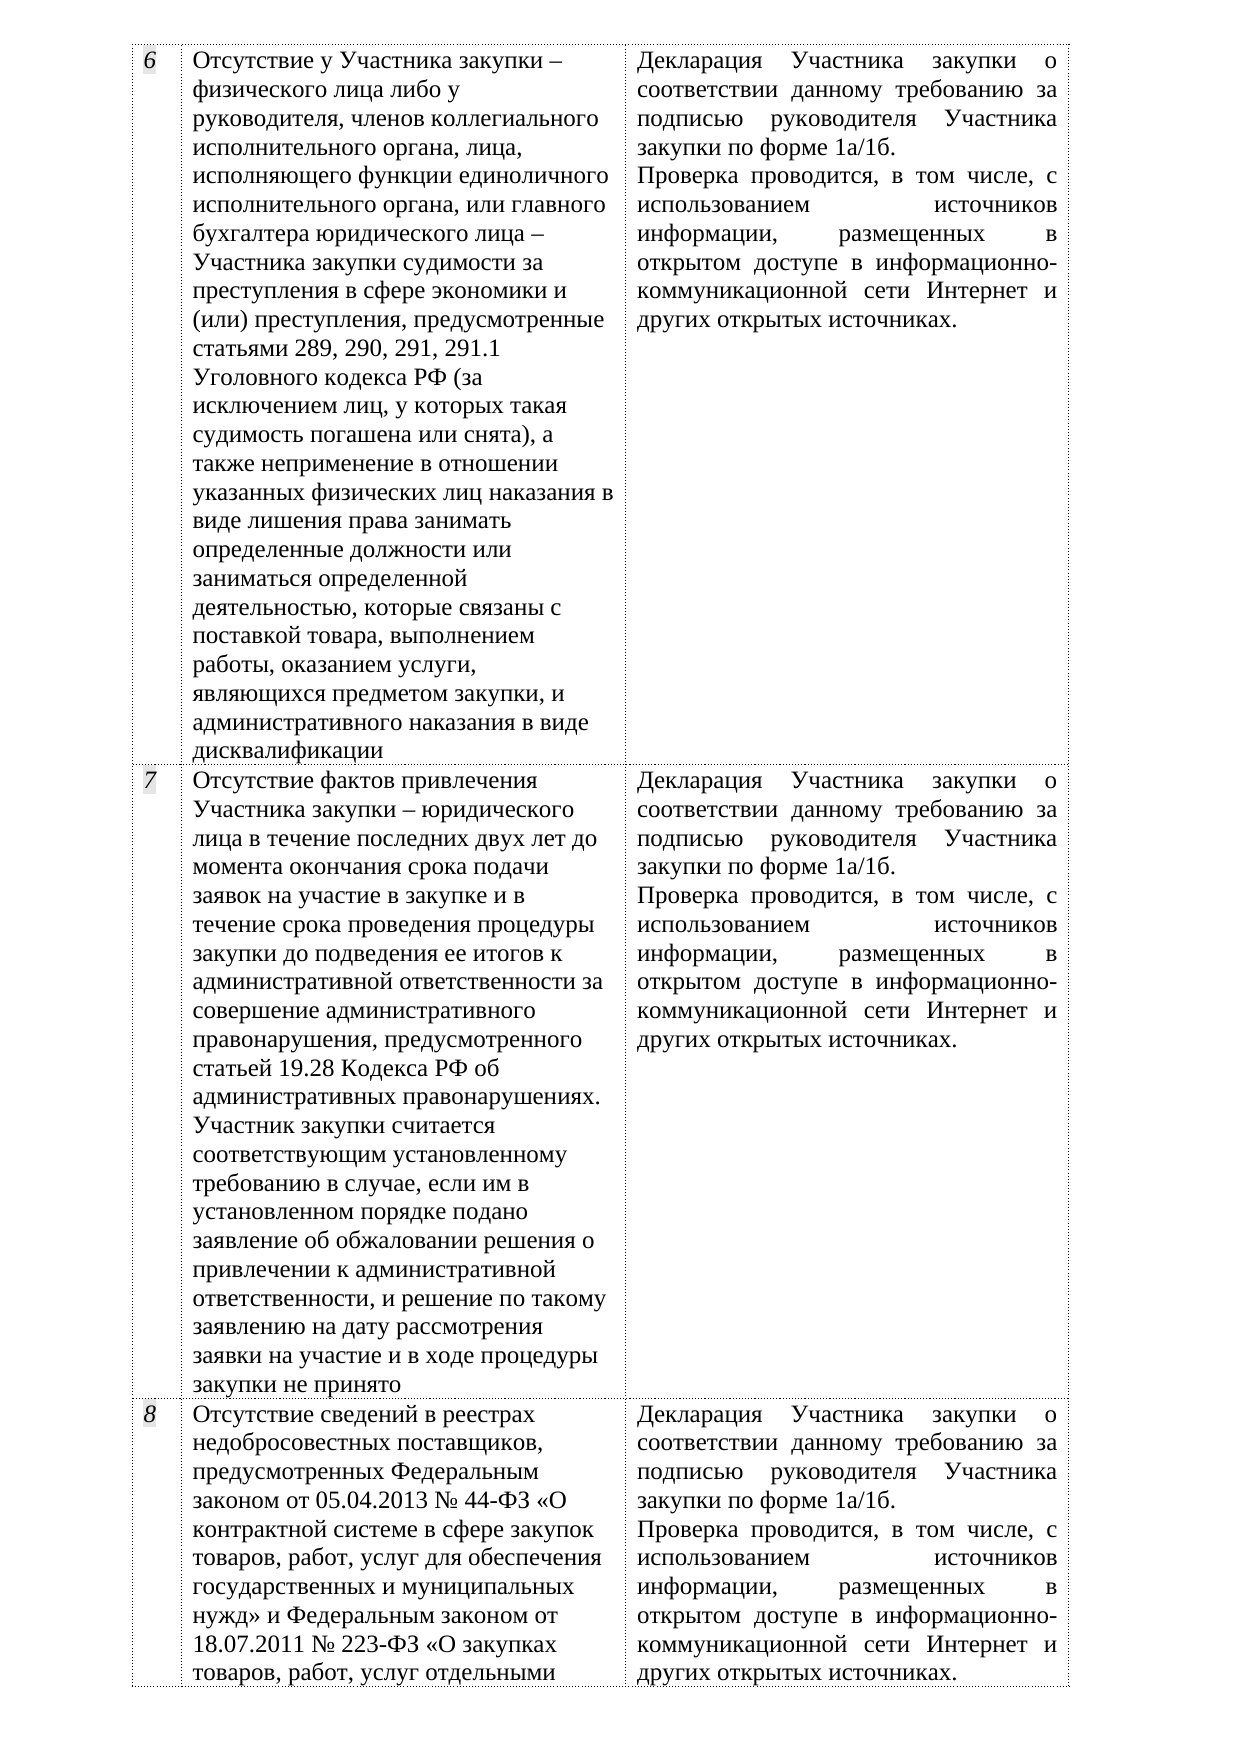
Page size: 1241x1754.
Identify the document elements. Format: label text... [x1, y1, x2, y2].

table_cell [626, 1398, 1069, 1686]
table_cell Отсутствие у Участника закупки – физического лица либо у руководителя, членов коллегиального исполнительного органа, лица, исполняющего функции единоличного исполнительного органа, или главного бухгалтера юридического лица – Участника закупки судимости за преступления в сфере экономики и (или) преступления, предусмотренные статьями 289, 290, 291, 291.1 Уголовного кодекса РФ (за исключением лиц, у которых такая судимость погашена или снята), а также неприменение в отношении указанных физических лиц наказания в виде лишения права занимать определенные должности или заниматься определенной деятельностью, которые связаны с поставкой товара, выполнением работы, оказанием услуги, являющихся предметом закупки, и административного наказания в виде дисквалификации [181, 44, 626, 764]
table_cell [181, 1398, 626, 1686]
table_cell 7 [132, 764, 181, 1398]
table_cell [626, 44, 1069, 764]
table_cell Отсутствие фактов привлечения Участника закупки – юридического лица в течение последних двух лет до момента окончания срока подачи заявок на участие в закупке и в течение срока проведения процедуры закупки до подведения ее итогов к административной ответственности за совершение административного правонарушения, предусмотренного статьей 19.28 Кодекса РФ об административных правонарушениях. Участник закупки считается соответствующим установленному требованию в случае, если им в установленном порядке подано заявление об обжаловании решения о привлечении к административной ответственности, и решение по такому заявлению на дату рассмотрения заявки на участие и в ходе процедуры закупки не принято [181, 764, 626, 1398]
table_cell 6 [132, 44, 181, 764]
table_cell 8 [132, 1398, 181, 1686]
